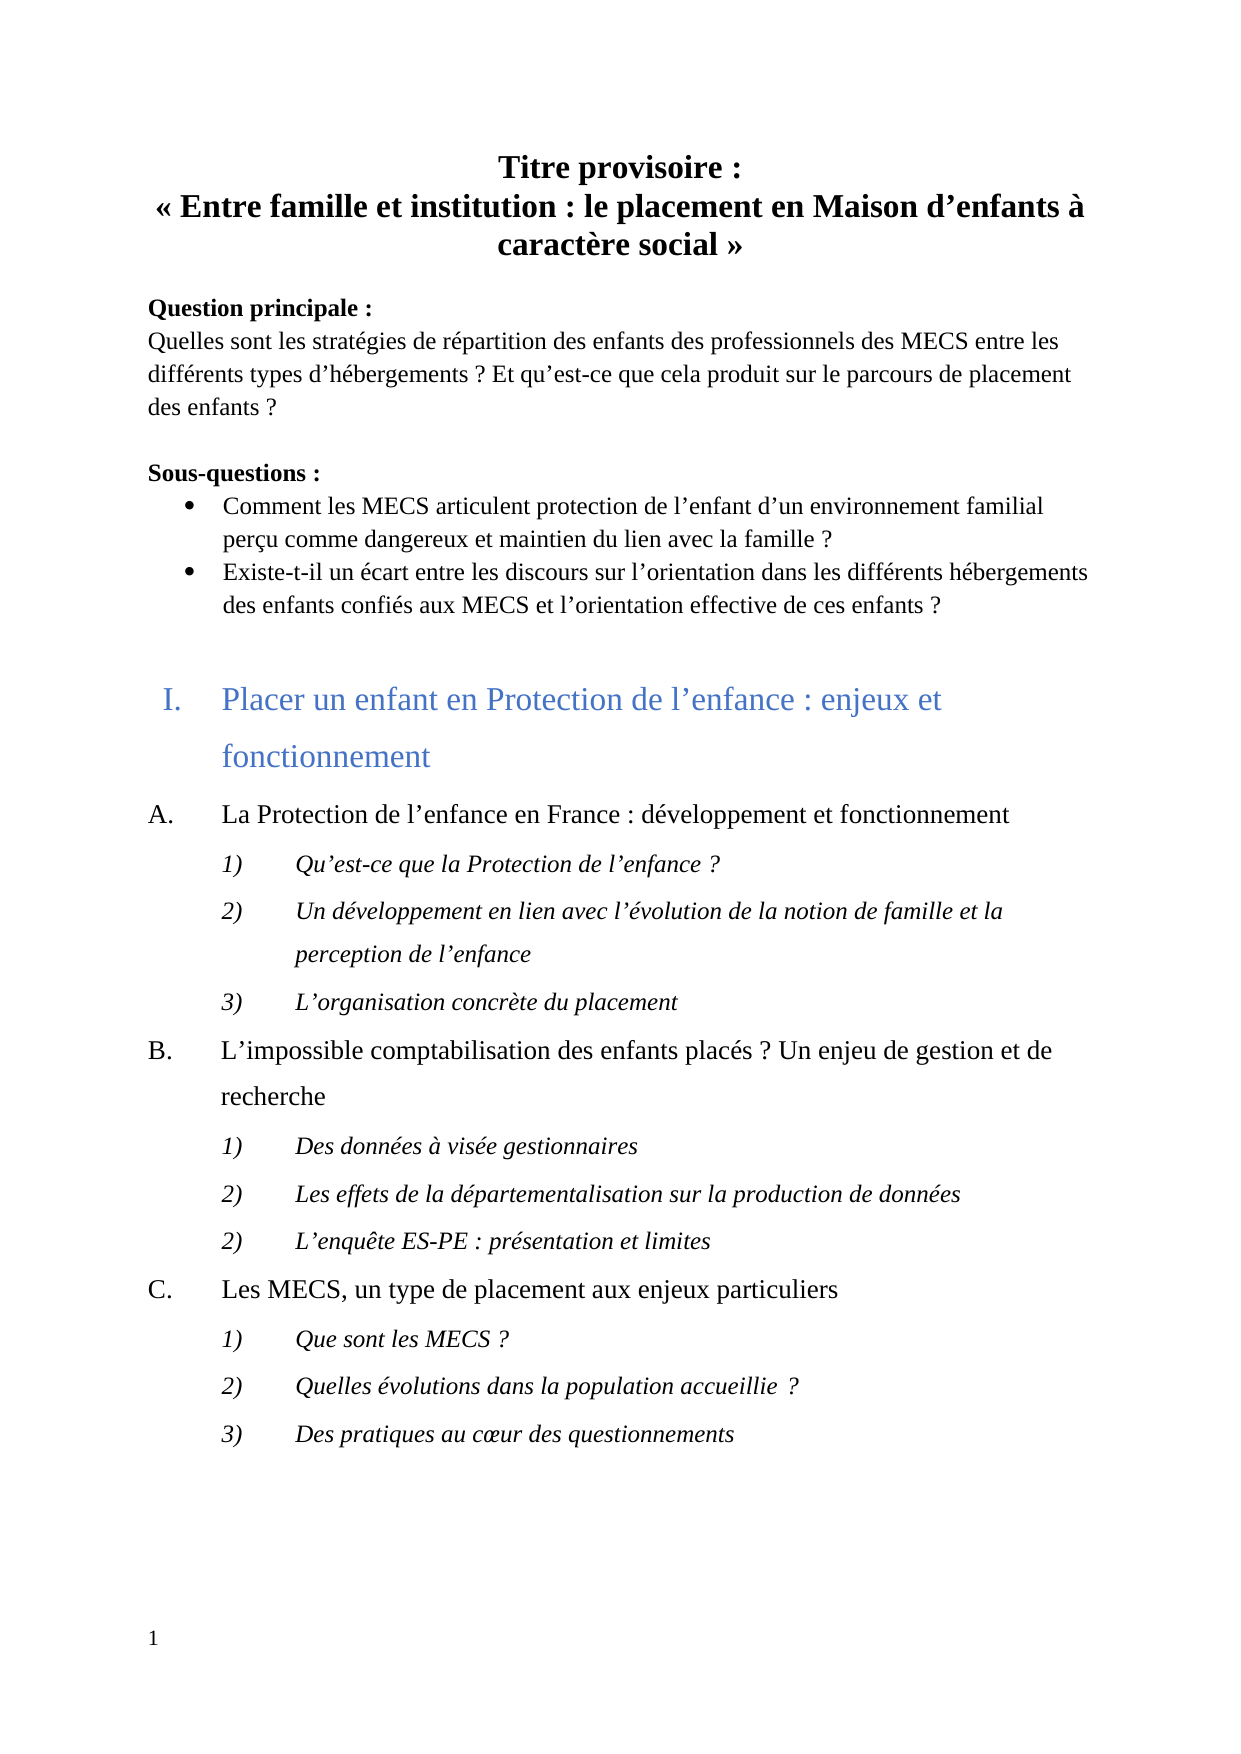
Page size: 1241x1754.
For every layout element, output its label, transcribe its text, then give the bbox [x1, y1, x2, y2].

text Sous-questions : [148, 458, 1093, 487]
list Existe-t-il un écart entre les discours sur l’orientation dans les différents hébergements des enfants confiés aux MECS et l’orientation effective de ces enfants ? [185, 557, 1093, 619]
subtitle « Entre famille et institution : le placement en Maison d’enfants à caractère social » [148, 186, 1093, 263]
subtitle 1) Que sont les MECS ? [148, 1324, 1093, 1353]
subtitle A. La Protection de l’enfance en France : développement et fonctionnement [148, 798, 1093, 829]
subtitle B. L’impossible comptabilisation des enfants placés ? Un enjeu de gestion et de recherche [148, 1034, 1093, 1112]
list Comment les MECS articulent protection de l’enfant d’un environnement familial perçu comme dangereux et maintien du lien avec la famille ? [185, 491, 1093, 553]
subtitle 1) Qu’est-ce que la Protection de l’enfance ? [148, 849, 1093, 878]
subtitle Titre provisoire : [148, 148, 1093, 186]
subtitle 2) Les effets de la départementalisation sur la production de données [148, 1179, 1093, 1207]
subtitle 2) Quelles évolutions dans la population accueillie ? [148, 1371, 1093, 1400]
text Quelles sont les stratégies de répartition des enfants des professionnels des MECS entre les différents types d’hébergements ? Et qu’est-ce que cela produit sur le parcours de placement des enfants ? [148, 326, 1093, 421]
subtitle 1) Des données à visée gestionnaires [148, 1131, 1093, 1160]
subtitle 2) Un développement en lien avec l’évolution de la notion de famille et la perception de l’enfance [221, 896, 1093, 968]
subtitle C. Les MECS, un type de placement aux enjeux particuliers [148, 1273, 1093, 1304]
text Question principale : [148, 293, 1093, 322]
subtitle 3) L’organisation concrète du placement [148, 987, 1093, 1015]
subtitle 2) L’enquête ES-PE : présentation et limites [148, 1226, 1093, 1255]
subtitle Placer un enfant en Protection de l’enfance : enjeux et fonctionnement [162, 679, 1093, 775]
subtitle 3) Des pratiques au cœur des questionnements [148, 1419, 1093, 1447]
